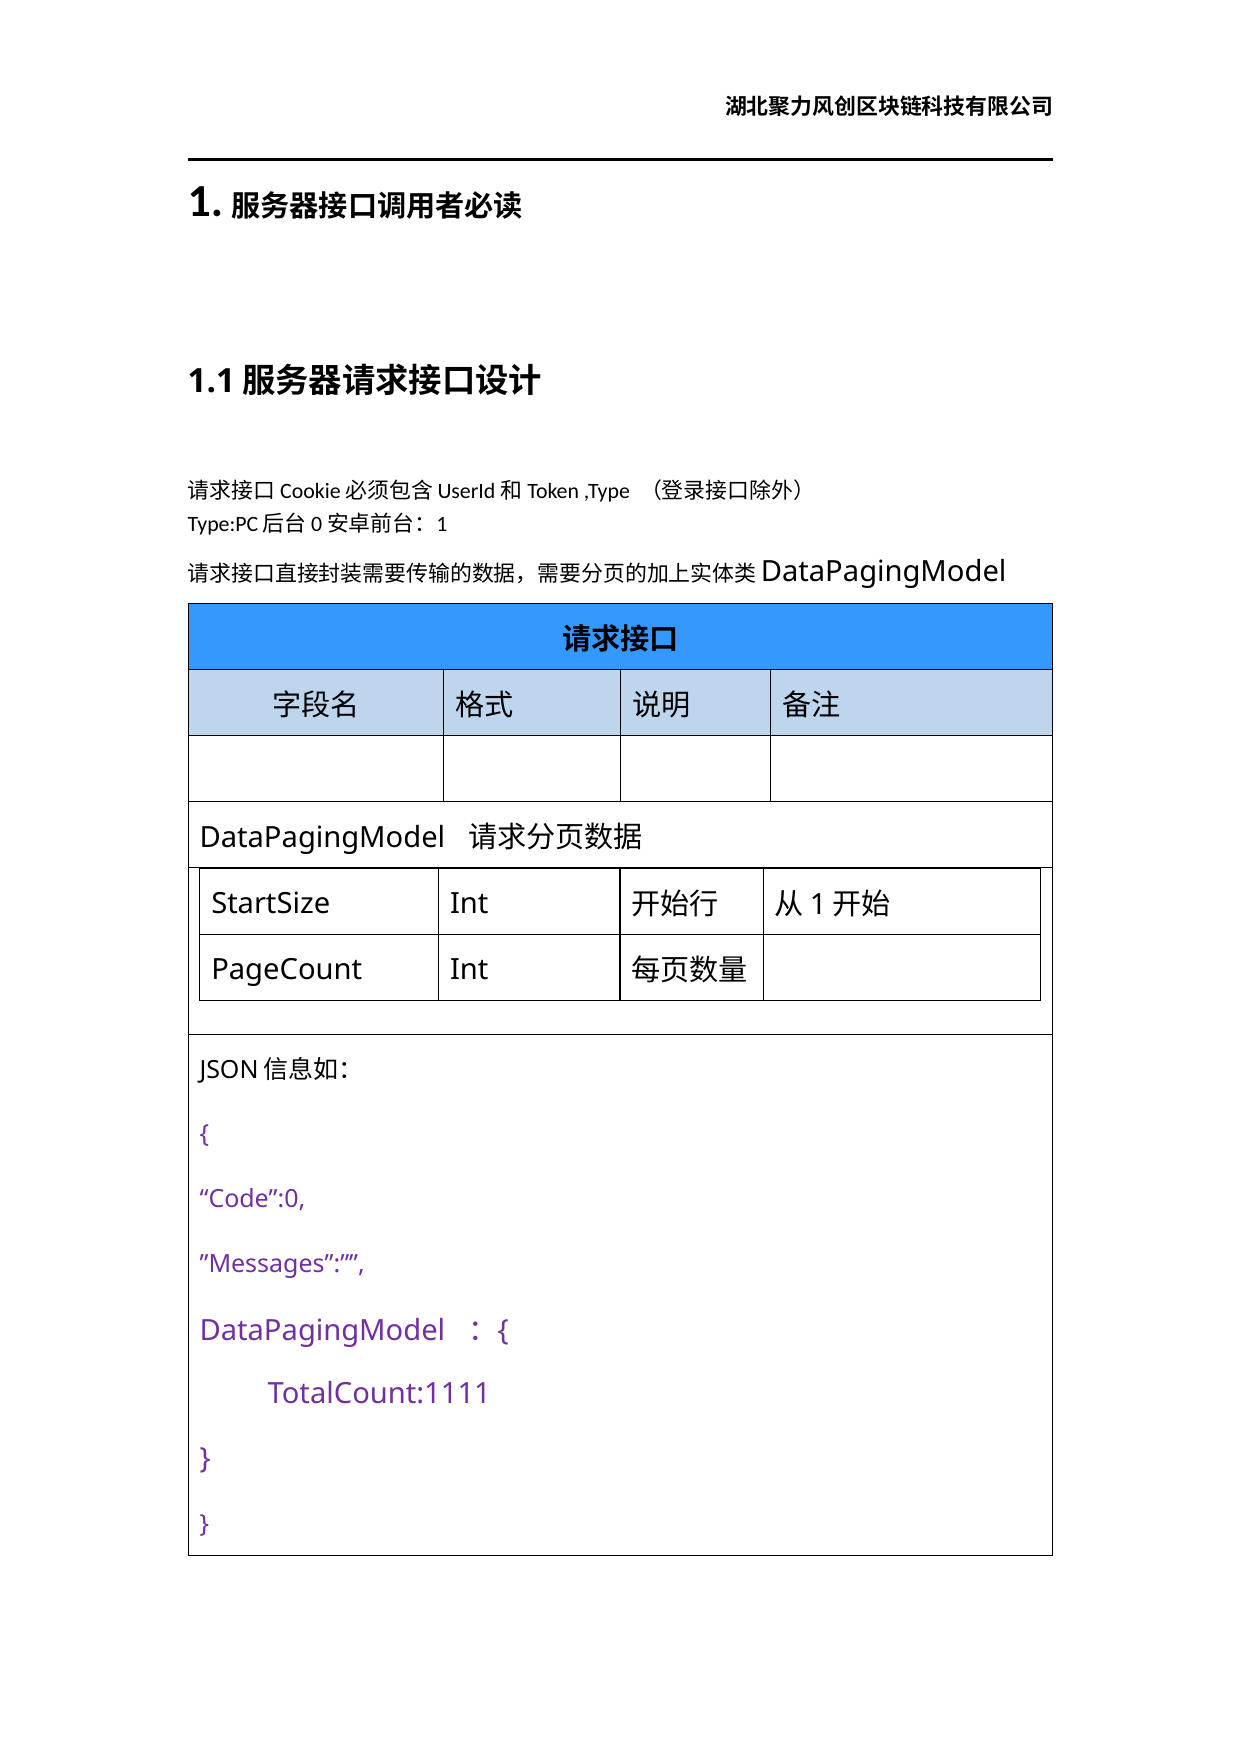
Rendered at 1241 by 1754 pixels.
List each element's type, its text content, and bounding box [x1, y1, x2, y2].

table_cell [444, 736, 620, 801]
table_cell 字段名 [189, 670, 443, 735]
table_cell JSON信息如： { “Code”:0, ”Messages”:””, DataPagingModel ：{ TotalCount:1111 } } [189, 1035, 1052, 1555]
table_cell 说明 [621, 670, 770, 735]
table_cell 备注 [771, 670, 1052, 735]
table_cell [771, 736, 1052, 801]
text Type:PC后台0 安卓前台：1 [187, 506, 1053, 538]
text 请求接口直接封装需要传输的数据，需要分页的加上实体类DataPagingModel [187, 538, 1053, 603]
table_cell 格式 [444, 670, 620, 735]
table_cell DataPagingModel 请求分页数据 [189, 802, 1052, 867]
text 请求接口 Cookie 必须包含UserId 和 Token ,Type （登录接口除外） [187, 473, 1053, 506]
table_cell [621, 736, 770, 801]
table_cell [189, 868, 1052, 1034]
table_header 请求接口 [189, 604, 1052, 669]
subtitle 1.1服务器请求接口设计 [187, 346, 1053, 411]
subtitle 服务器接口调用者必读 [187, 167, 1053, 232]
table_cell [189, 736, 443, 801]
